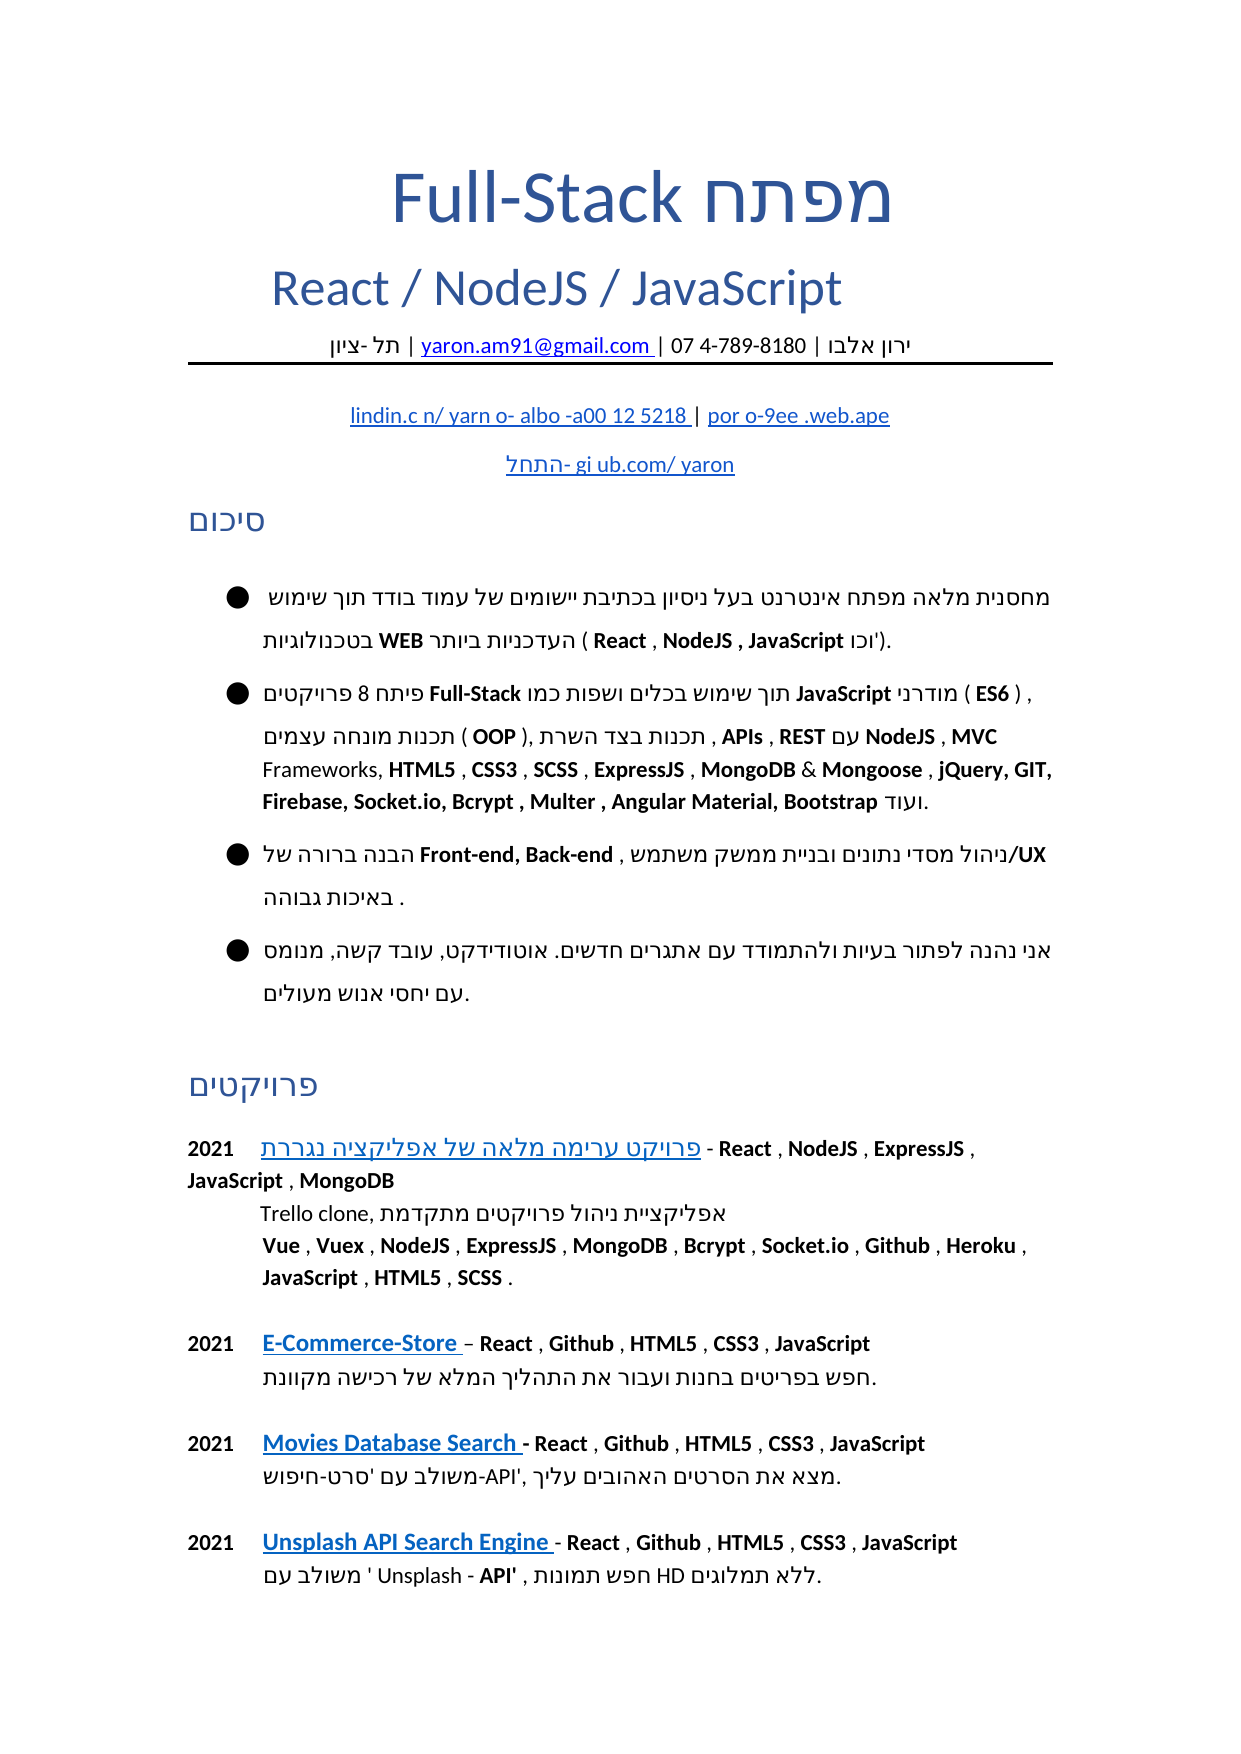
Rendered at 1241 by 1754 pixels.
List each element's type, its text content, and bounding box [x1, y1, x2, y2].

list פיתח 8 פרויקטים Full-Stack תוך שימוש בכלים ושפות כמו JavaScript מודרני ( ES6 ) , תכנות מונחה עצמים ( OOP ), תכנות בצד השרת , APIs , REST עם NodeJS , MVC Frameworks, HTML5 , CSS3 , SCSS , ExpressJS , MongoDB & Mongoose , jQuery, GIT, Firebase, Socket.io, Bcrypt , Multer , Angular Material, Bootstrap ועוד. [225, 658, 1053, 815]
text 2021 פרויקט ערימה מלאה של אפליקציה נגררת - React , NodeJS , ExpressJS , JavaScript , MongoDB [187, 1132, 1053, 1195]
text 2021 Movies Database Search - React , Github , HTML5 , CSS3 , JavaScript [187, 1427, 1053, 1457]
text משולב עם ' Unsplash - API' , חפש תמונות HD ללא תמלוגים. [262, 1561, 1053, 1589]
text משולב עם 'סרט-חיפוש-API', מצא את הסרטים האהובים עליך. [262, 1462, 1053, 1490]
text Trello clone, אפליקציית ניהול פרויקטים מתקדמת [187, 1199, 1053, 1227]
list מחסנית מלאה מפתח אינטרנט בעל ניסיון בכתיבת יישומים של עמוד בודד תוך שימוש בטכנולוגיות WEB העדכניות ביותר ( React , NodeJS , JavaScript וכו'). [225, 562, 1053, 654]
text סיכום [187, 499, 1053, 540]
text פרויקטים [187, 1064, 1053, 1105]
text מפתח Full-Stack [187, 150, 1053, 242]
list אני נהנה לפתור בעיות ולהתמודד עם אתגרים חדשים. אוטודידקט, עובד קשה, מנומס עם יחסי אנוש מעולים. [225, 915, 1053, 1039]
text 2021 E-Commerce-Store – React , Github , HTML5 , CSS3 , JavaScript [187, 1328, 1053, 1358]
text React / NodeJS / JavaScript [78, 255, 1053, 319]
text חפש בפריטים בחנות ועבור את התהליך המלא של רכישה מקוונת. [262, 1363, 1053, 1391]
text 2021 Unsplash API Search Engine - React , Github , HTML5 , CSS3 , JavaScript [187, 1526, 1053, 1557]
text Vue , Vuex , NodeJS , ExpressJS , MongoDB , Bcrypt , Socket.io , Github , Heroku , JavaScript , HTML5 , SCSS . [262, 1231, 1053, 1291]
text gi ub.com/ yaron -התחל [187, 450, 1053, 478]
list הבנה ברורה של Front-end, Back-end , ניהול מסדי נתונים ובניית ממשק משתמש/UX באיכות גבוהה . [225, 819, 1053, 911]
text ירון אלבו | yaron.am91@gmail.com | 07 4-789-8180 | תל -ציון [187, 332, 1053, 365]
text lindin.c n/ yarn o- albo -a00 12 5218 | por o-9ee .web.ape [187, 369, 1053, 429]
